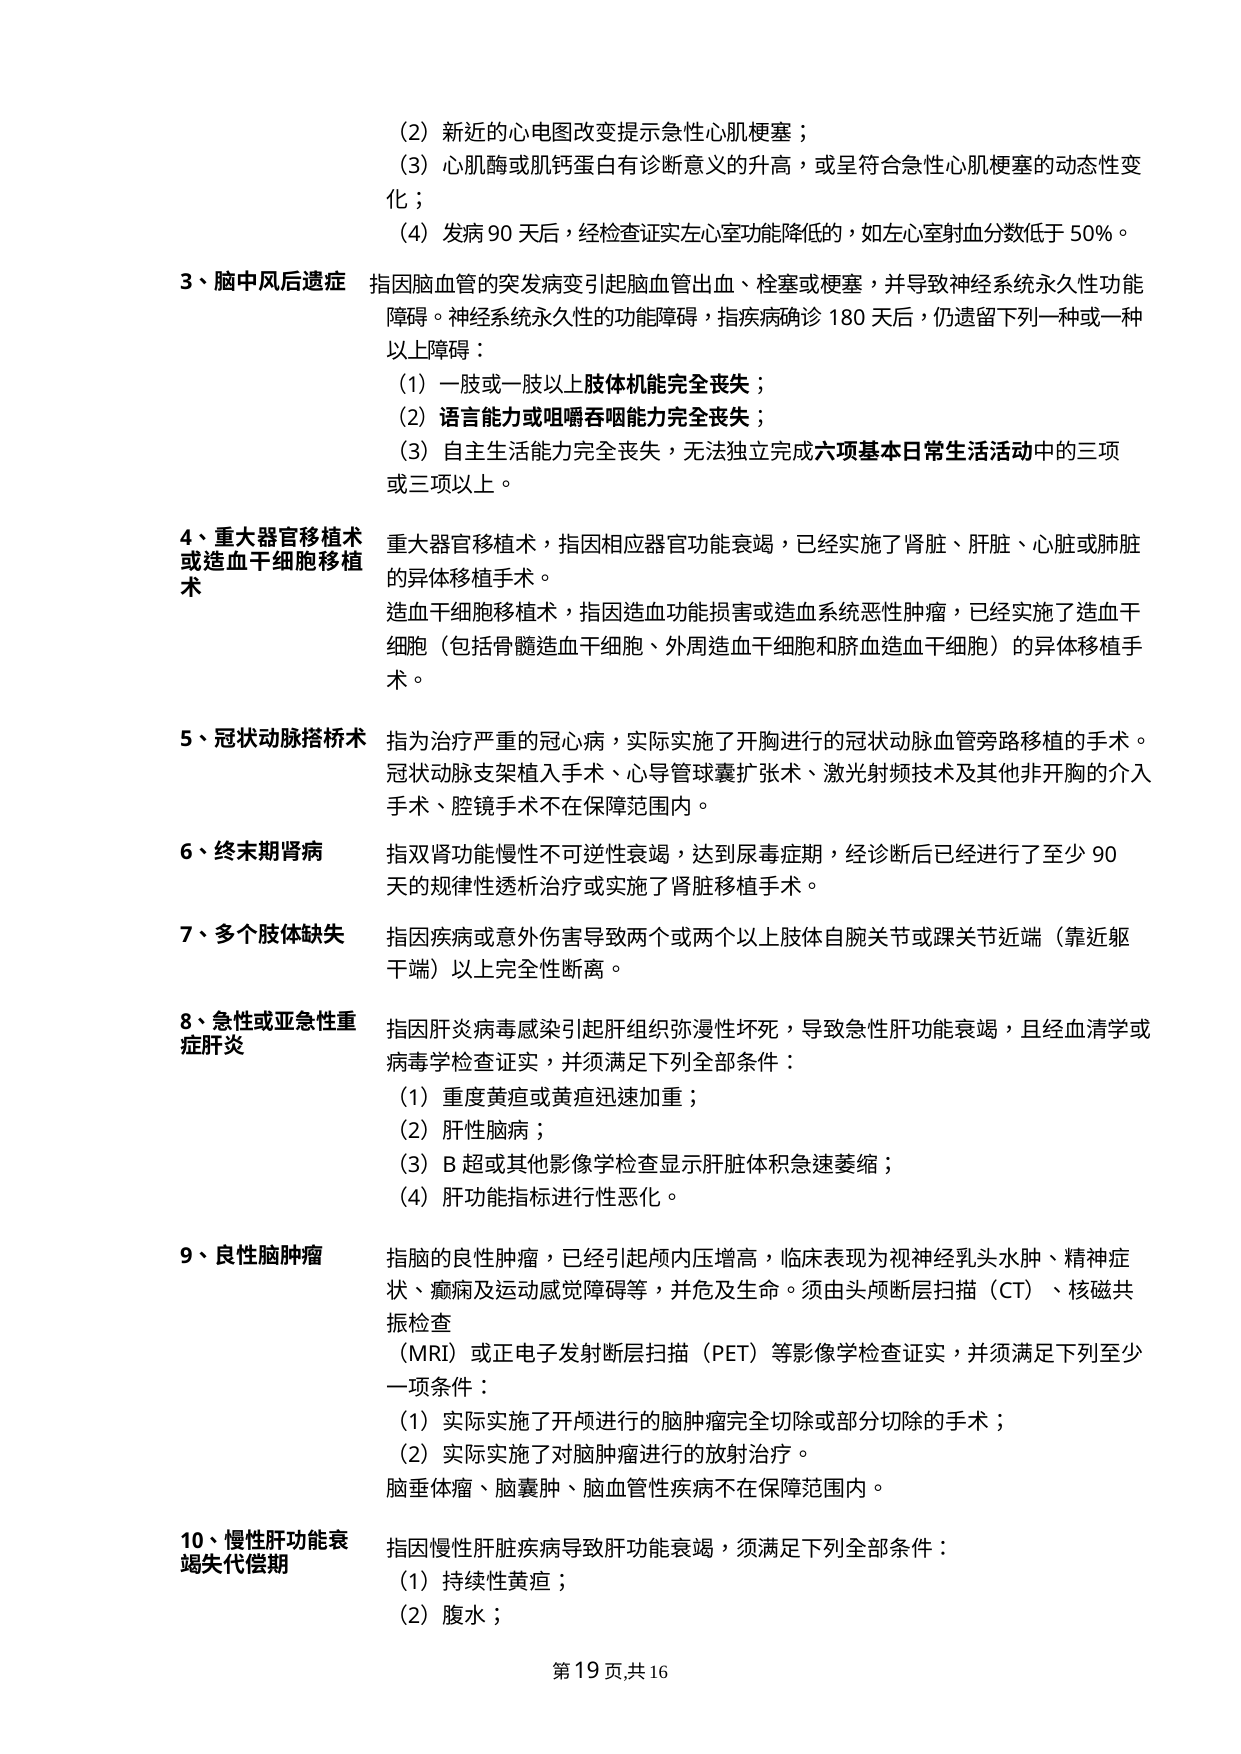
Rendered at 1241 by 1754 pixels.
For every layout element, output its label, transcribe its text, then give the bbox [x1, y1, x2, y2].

text （4）肝功能指标进行性恶化。 [386, 1182, 1165, 1212]
text 6、终末期肾病 指双肾功能慢性不可逆性衰竭，达到尿毒症期，经诊断后已经进行了至少 90 天的规律性透析治疗或实施了肾脏移植手术。 [180, 836, 1141, 901]
text （1）一肢或一肢以上肢体机能完全丧失； [386, 369, 1165, 398]
text 5、冠状动脉搭桥术 指为治疗严重的冠心病，实际实施了开胸进行的冠状动脉血管旁路移植的手术。冠状动脉支架植入手术、心导管球囊扩张术、激光射频技术及其他非开胸的介入手术、腔镜手术不在保障范围内。 [180, 723, 1152, 821]
text 指因肝炎病毒感染引起肝组织弥漫性坏死，导致急性肝功能衰竭，且经血清学或病毒学检查证实，并须满足下列全部条件： [386, 1014, 1152, 1077]
text （3）B 超或其他影像学检查显示肝脏体积急速萎缩； [386, 1149, 1165, 1178]
text （MRI）或正电子发射断层扫描（PET）等影像学检查证实，并须满足下列至少一项条件： [386, 1338, 1152, 1401]
text 9、良性脑肿瘤 指脑的良性肿瘤，已经引起颅内压增高，临床表现为视神经乳头水肿、精神症状、癫痫及运动感觉障碍等，并危及生命。须由头颅断层扫描（CT）、核磁共振检查 [180, 1240, 1154, 1337]
text （1）重度黄疸或黄疸迅速加重； [386, 1082, 1165, 1111]
text （4）发病 90 天后，经检查证实左心室功能降低的，如左心室射血分数低于 50%。 [386, 218, 1165, 248]
text 重大器官移植术，指因相应器官功能衰竭，已经实施了肾脏、肝脏、心脏或肺脏的异体移植手术。 [386, 529, 1144, 593]
text （3）心肌酶或肌钙蛋白有诊断意义的升高，或呈符合急性心肌梗塞的动态性变化； [386, 150, 1144, 214]
text （2）新近的心电图改变提示急性心肌梗塞； [386, 117, 1165, 146]
text 7、多个肢体缺失 指因疾病或意外伤害导致两个或两个以上肢体自腕关节或踝关节近端（靠近躯干端）以上完全性断离。 [180, 919, 1144, 984]
text （1）实际实施了开颅进行的脑肿瘤完全切除或部分切除的手术； [386, 1406, 1165, 1436]
text （3）自主生活能力完全丧失，无法独立完成六项基本日常生活活动中的三项或三项以上。 [386, 436, 1142, 499]
text （2）肝性脑病； [386, 1115, 1165, 1145]
subtitle 8、急性或亚急性重症肝炎 [180, 1009, 363, 1060]
text 造血干细胞移植术，指因造血功能损害或造血系统恶性肿瘤，已经实施了造血干细胞（包括骨髓造血干细胞、外周造血干细胞和脐血造血干细胞）的异体移植手术。 [386, 597, 1144, 694]
subtitle 10、慢性肝功能衰竭失代偿期 [180, 1528, 355, 1579]
text 脑垂体瘤、脑囊肿、脑血管性疾病不在保障范围内。 [386, 1473, 1165, 1503]
text （2）实际实施了对脑肿瘤进行的放射治疗。 [386, 1439, 1165, 1469]
text 指因慢性肝脏疾病导致肝功能衰竭，须满足下列全部条件： [386, 1532, 1165, 1562]
subtitle 4、重大器官移植术或造血干细胞移植术 [180, 525, 363, 601]
text 3、脑中风后遗症 指因脑血管的突发病变引起脑血管出血、栓塞或梗塞，并导致神经系统永久性功能障碍。神经系统永久性的功能障碍，指疾病确诊 180 天后，仍遗留下列一种或一种以上障碍： [180, 266, 1144, 364]
text （2）腹水； [386, 1600, 1165, 1629]
text （1）持续性黄疸； [386, 1566, 1165, 1596]
text （2）语言能力或咀嚼吞咽能力完全丧失； [386, 402, 1165, 432]
